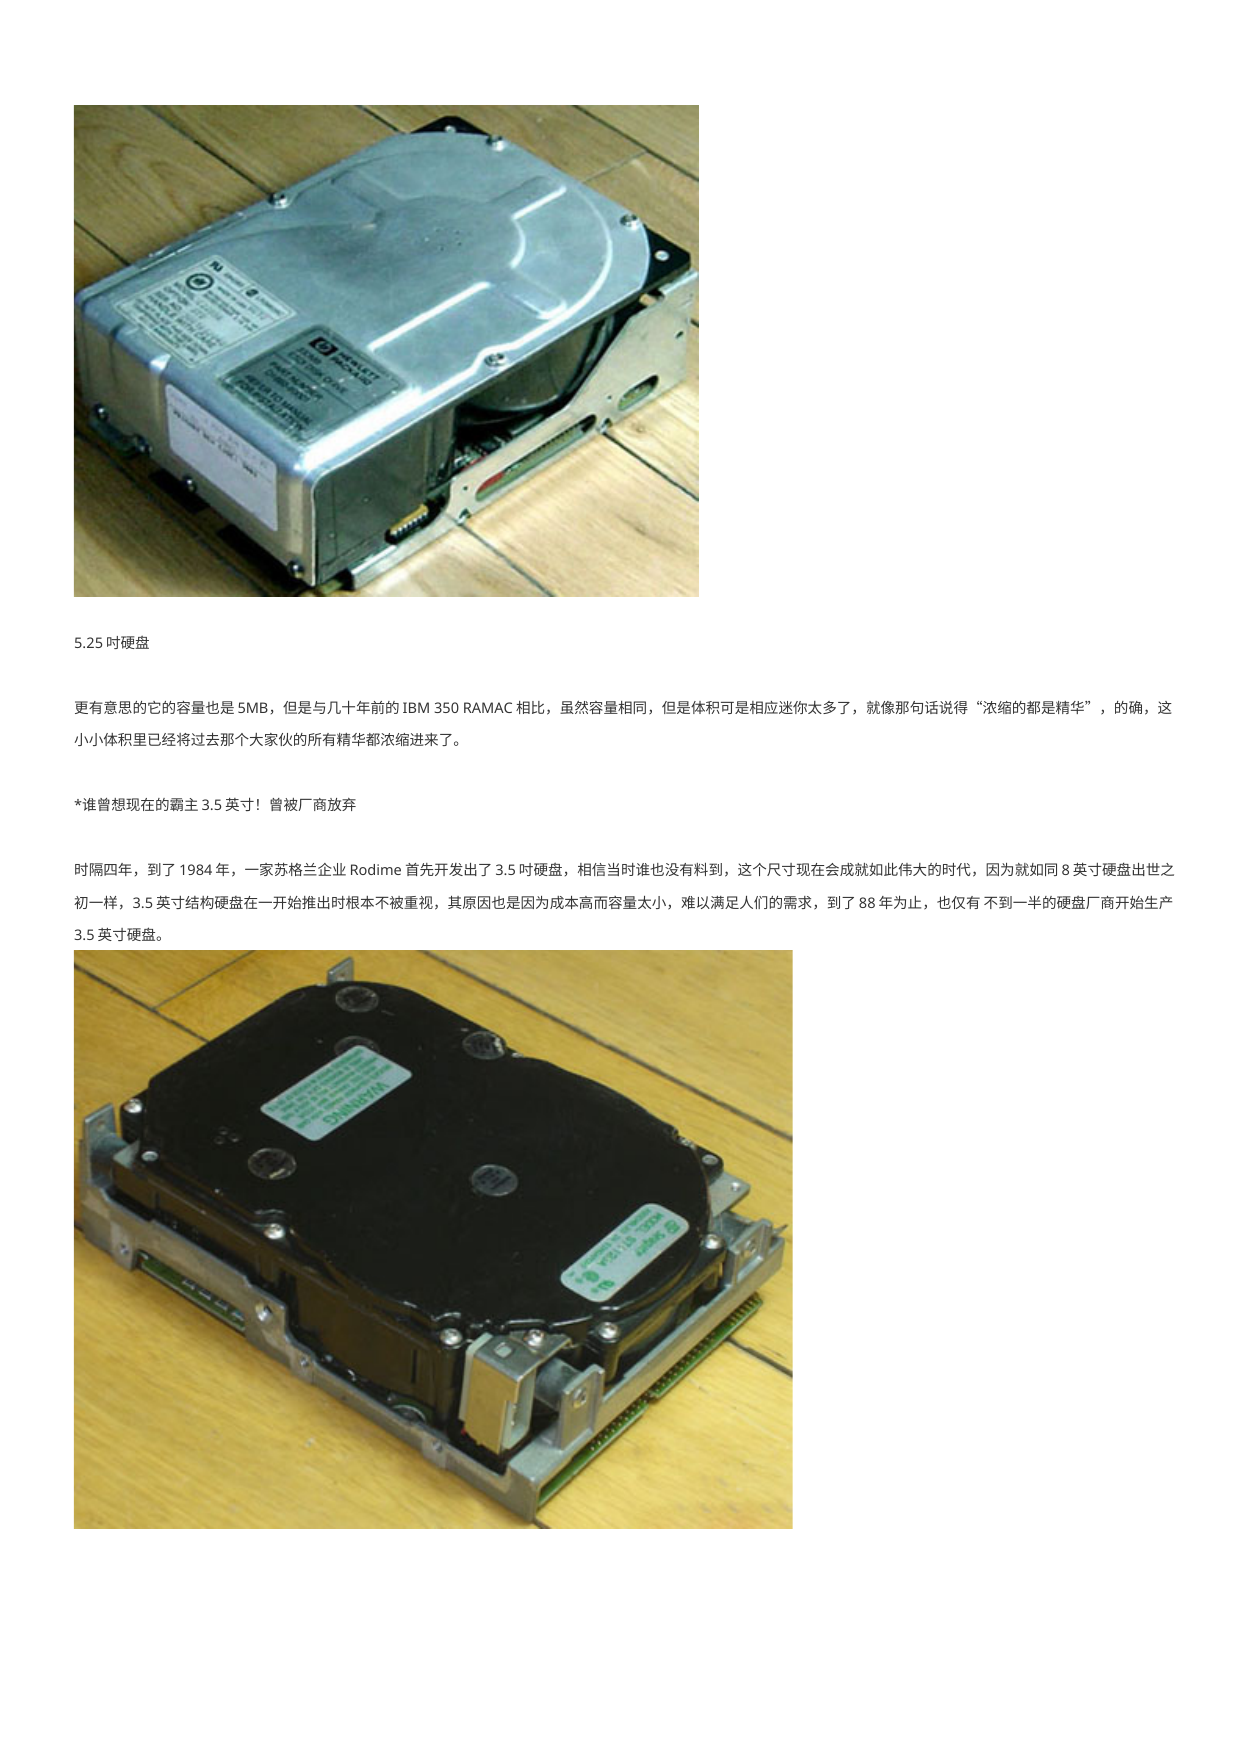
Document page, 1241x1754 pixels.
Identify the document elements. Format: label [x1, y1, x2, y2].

picture [73, 105, 699, 597]
picture [73, 950, 793, 1529]
text [74, 73, 1181, 1536]
